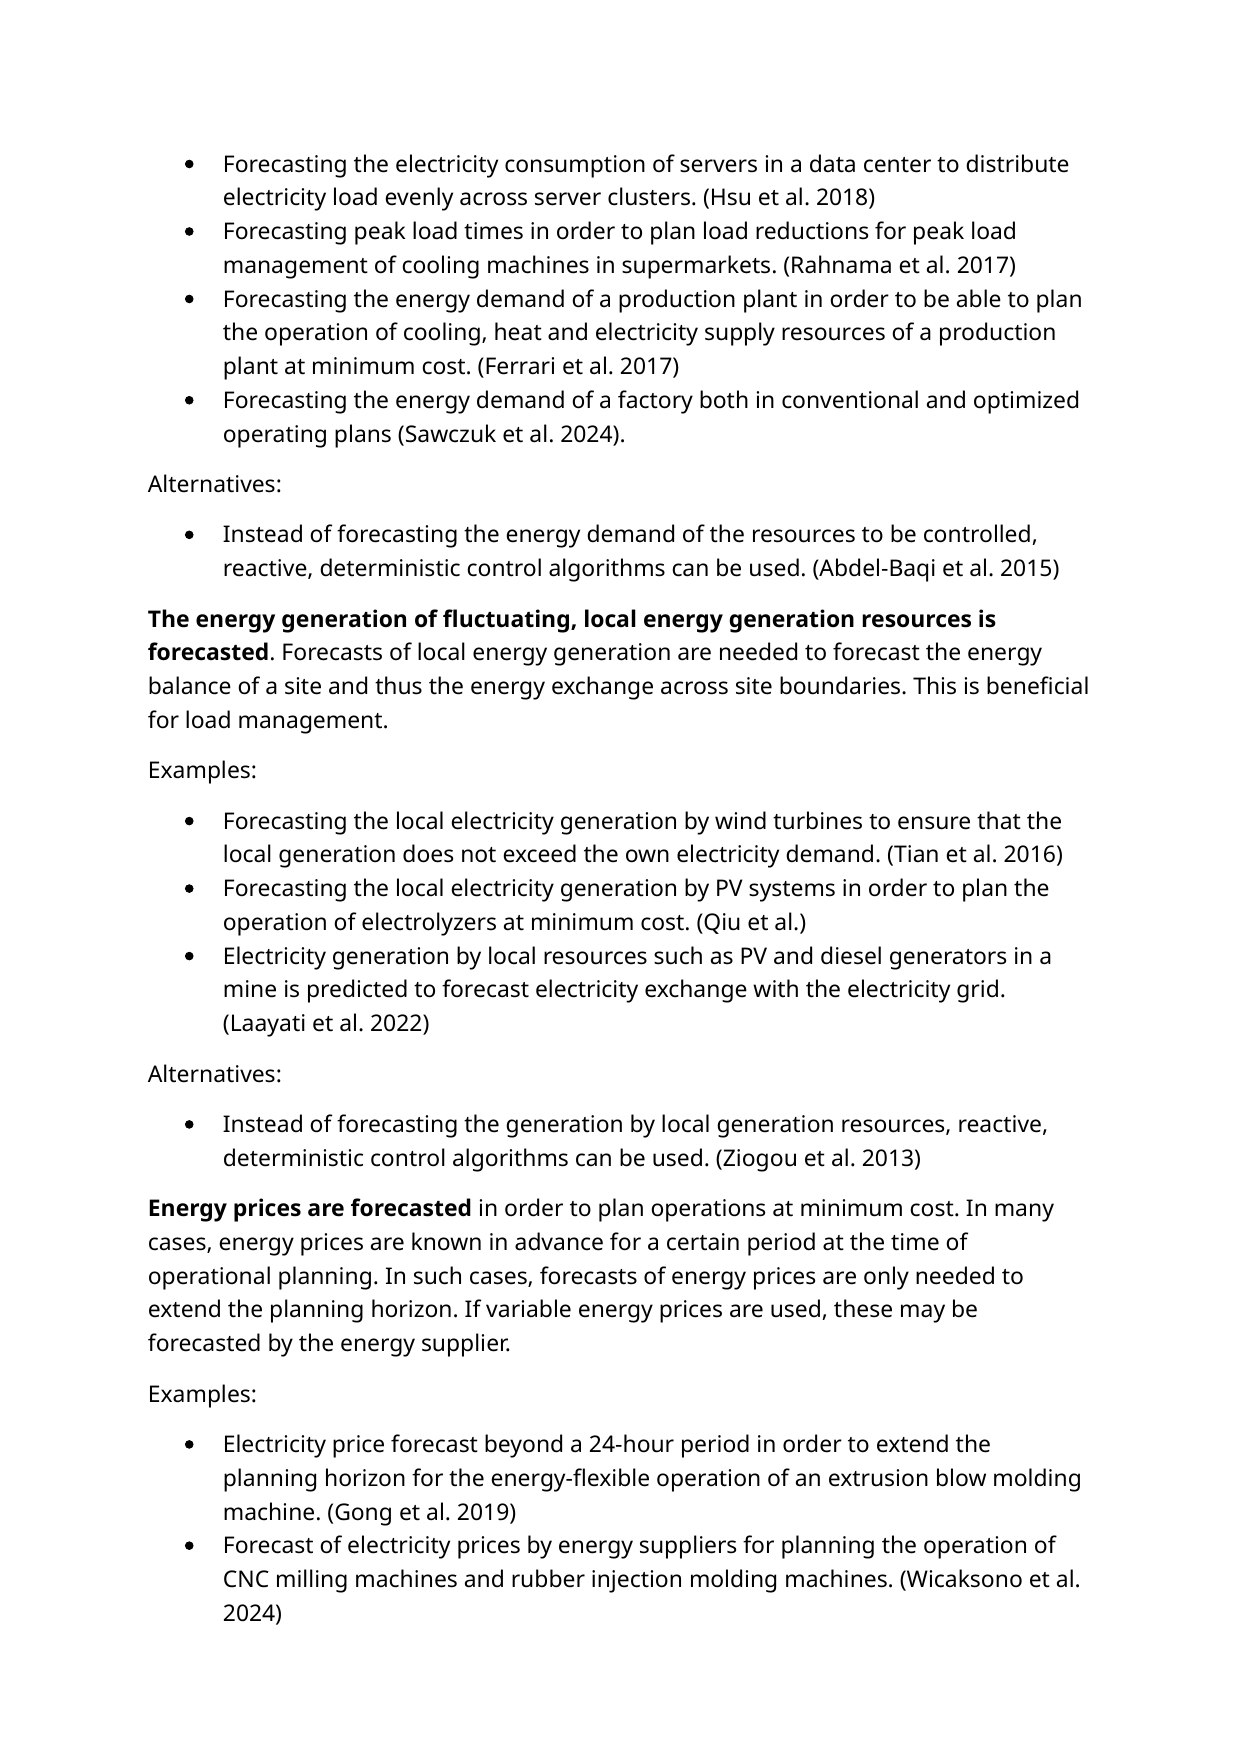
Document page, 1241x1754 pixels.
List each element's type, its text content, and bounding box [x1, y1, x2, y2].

list Forecasting the local electricity generation by wind turbines to ensure that the local generation does not exceed the own electricity demand. (Tian et al. 2016) [185, 805, 1093, 870]
text Examples: [148, 1378, 1093, 1409]
text Alternatives: [148, 1058, 1093, 1089]
list Forecasting the electricity consumption of servers in a data center to distribute electricity load evenly across server clusters. (Hsu et al. 2018) [185, 148, 1093, 213]
list Forecasting the energy demand of a production plant in order to be able to plan the operation of cooling, heat and electricity supply resources of a production plant at minimum cost. (Ferrari et al. 2017) [185, 283, 1093, 381]
text Energy prices are forecasted in order to plan operations at minimum cost. In many cases, energy prices are known in advance for a certain period at the time of operational planning. In such cases, forecasts of energy prices are only needed to extend the planning horizon. If variable energy prices are used, these may be forecasted by the energy supplier. [148, 1192, 1093, 1358]
text Alternatives: [148, 468, 1093, 499]
list Electricity generation by local resources such as PV and diesel generators in a mine is predicted to forecast electricity exchange with the electricity grid. (Laayati et al. 2022) [185, 940, 1093, 1038]
list Forecasting the local electricity generation by PV systems in order to plan the operation of electrolyzers at minimum cost. (Qiu et al.) [185, 872, 1093, 937]
list Instead of forecasting the generation by local generation resources, reactive, deterministic control algorithms can be used. (Ziogou et al. 2013) [185, 1108, 1093, 1173]
list Forecasting peak load times in order to plan load reductions for peak load management of cooling machines in supermarkets. (Rahnama et al. 2017) [185, 215, 1093, 280]
list Forecasting the energy demand of a factory both in conventional and optimized operating plans (Sawczuk et al. 2024). [185, 384, 1093, 449]
text Examples: [148, 754, 1093, 786]
list Forecast of electricity prices by energy suppliers for planning the operation of CNC milling machines and rubber injection molding machines. (Wicaksono et al. 2024) [185, 1529, 1093, 1628]
list Electricity price forecast beyond a 24-hour period in order to extend the planning horizon for the energy-flexible operation of an extrusion blow molding machine. (Gong et al. 2019) [185, 1428, 1093, 1527]
list Instead of forecasting the energy demand of the resources to be controlled, reactive, deterministic control algorithms can be used. (Abdel-Baqi et al. 2015) [185, 518, 1093, 583]
text The energy generation of fluctuating, local energy generation resources is forecasted. Forecasts of local energy generation are needed to forecast the energy balance of a site and thus the energy exchange across site boundaries. This is beneficial for load management. [148, 603, 1093, 735]
